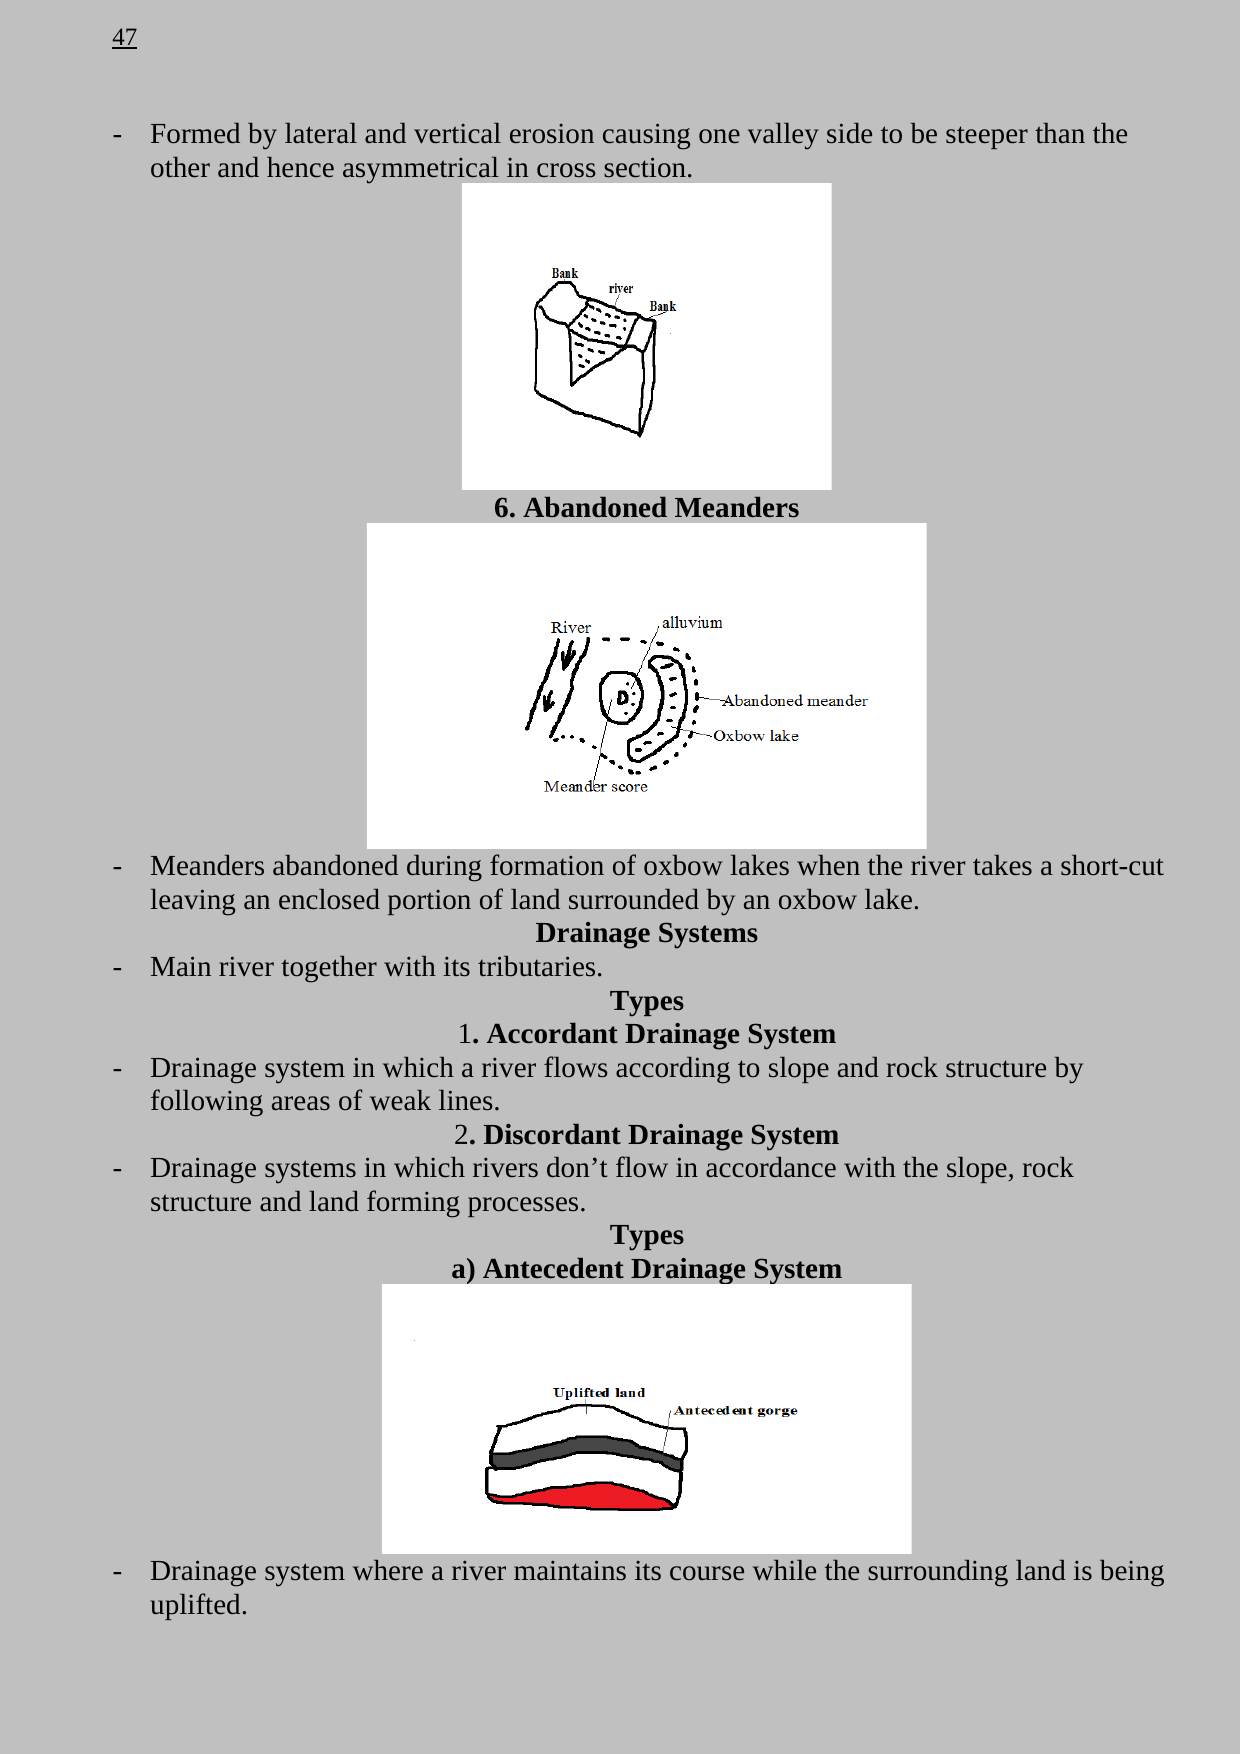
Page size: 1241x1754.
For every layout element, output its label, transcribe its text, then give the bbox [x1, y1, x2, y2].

text Drainage Systems [112, 916, 1181, 949]
text 1. Accordant Drainage System [112, 1016, 1181, 1050]
text Types [112, 983, 1181, 1016]
list Drainage system where a river maintains its course while the surrounding land is being uplifted. [112, 1553, 1181, 1620]
text 2. Discordant Drainage System [112, 1117, 1181, 1150]
list Formed by lateral and vertical erosion causing one valley side to be steeper than the other and hence asymmetrical in cross section. [112, 117, 1181, 184]
list Meanders abandoned during formation of oxbow lakes when the river takes a short-cut leaving an enclosed portion of land surrounded by an oxbow lake. [112, 848, 1181, 916]
list Drainage system in which a river flows according to slope and rock structure by following areas of weak lines. [112, 1050, 1181, 1117]
text Types [112, 1217, 1181, 1251]
text a) Antecedent Drainage System [112, 1251, 1181, 1284]
text 6. Abandoned Meanders [112, 490, 1181, 523]
list Drainage systems in which rivers don’t flow in accordance with the slope, rock structure and land forming processes. [112, 1150, 1181, 1217]
list Main river together with its tributaries. [112, 949, 1181, 983]
